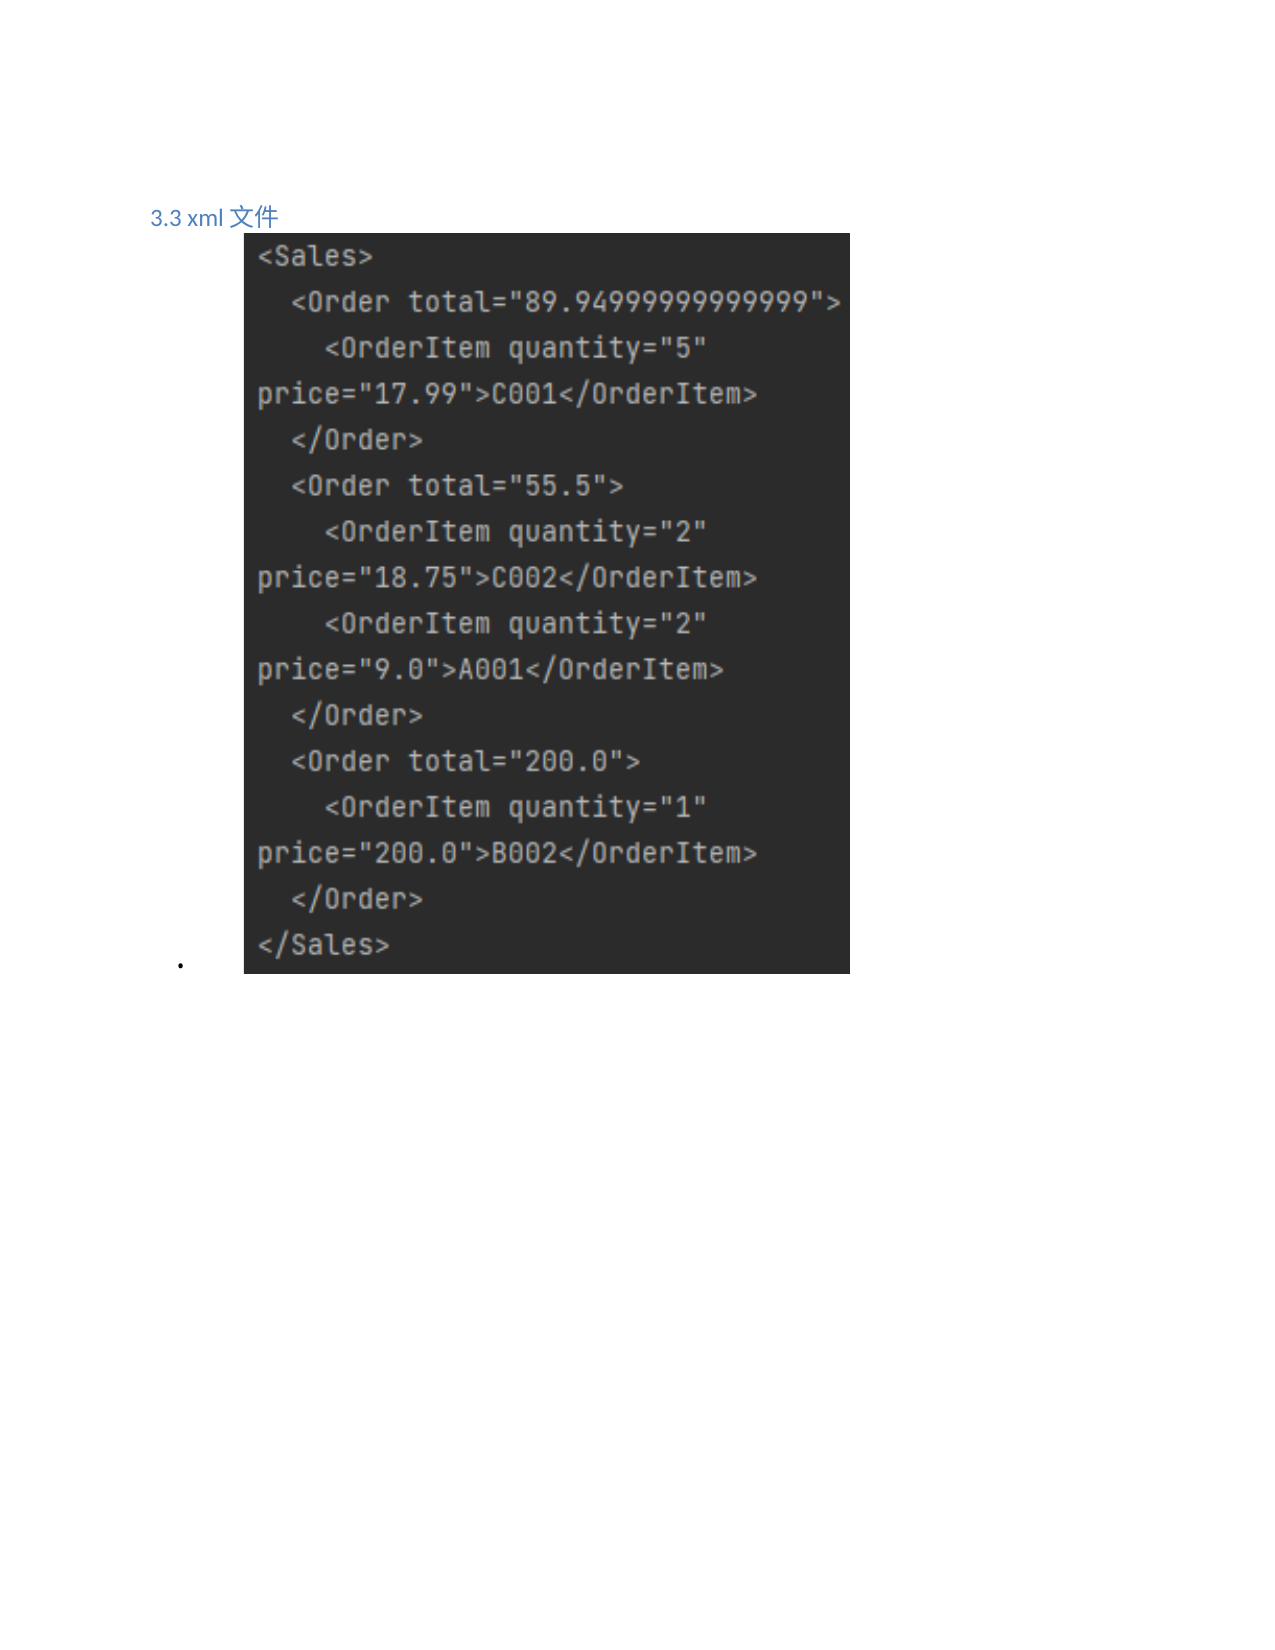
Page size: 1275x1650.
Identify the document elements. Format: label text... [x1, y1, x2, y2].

picture [243, 233, 850, 974]
subtitle 3.3 xml文件 [150, 199, 1125, 234]
